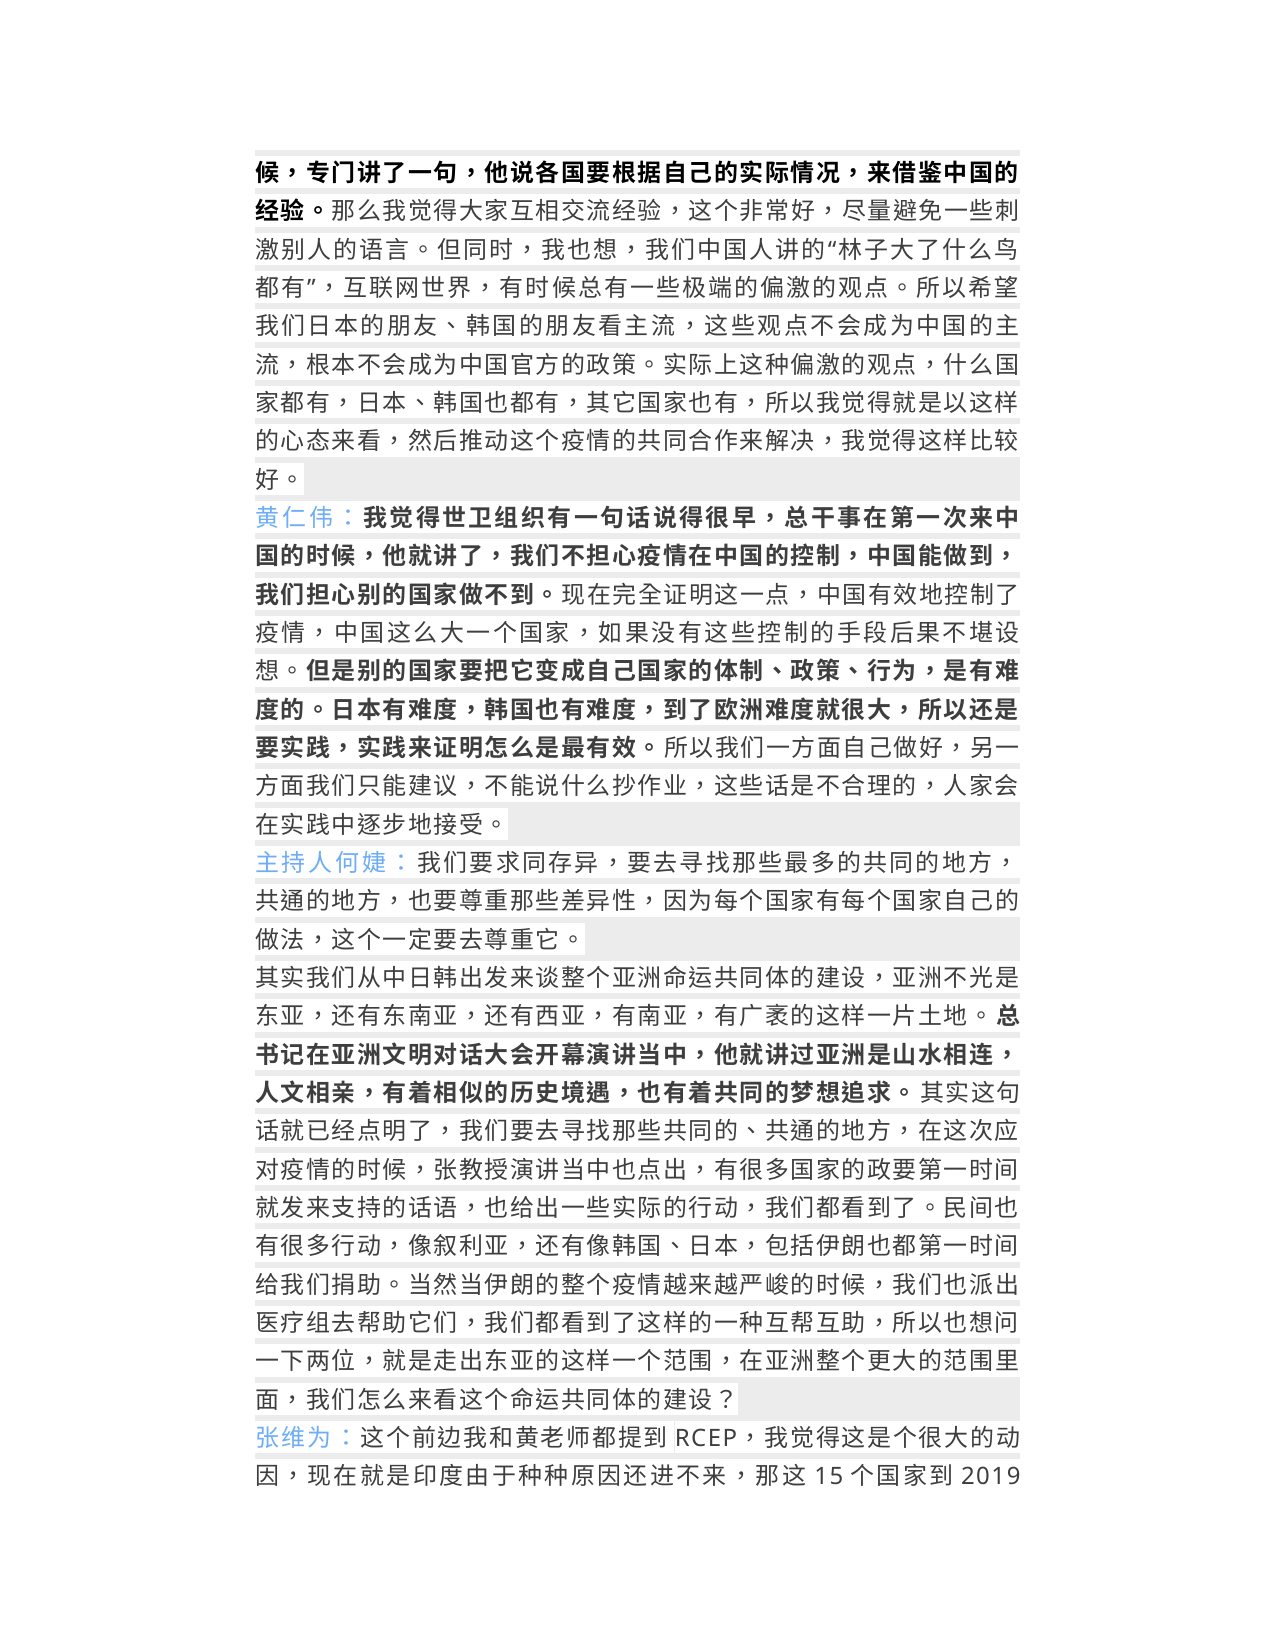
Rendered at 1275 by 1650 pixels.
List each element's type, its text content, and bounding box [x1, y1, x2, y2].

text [255, 1415, 1020, 1459]
text 主持人何婕：我们要求同存异，要去寻找那些最多的共同的地方，共通的地方，也要尊重那些差异性，因为每个国家有每个国家自己的做法，这个一定要去尊重它。 [255, 917, 1020, 955]
